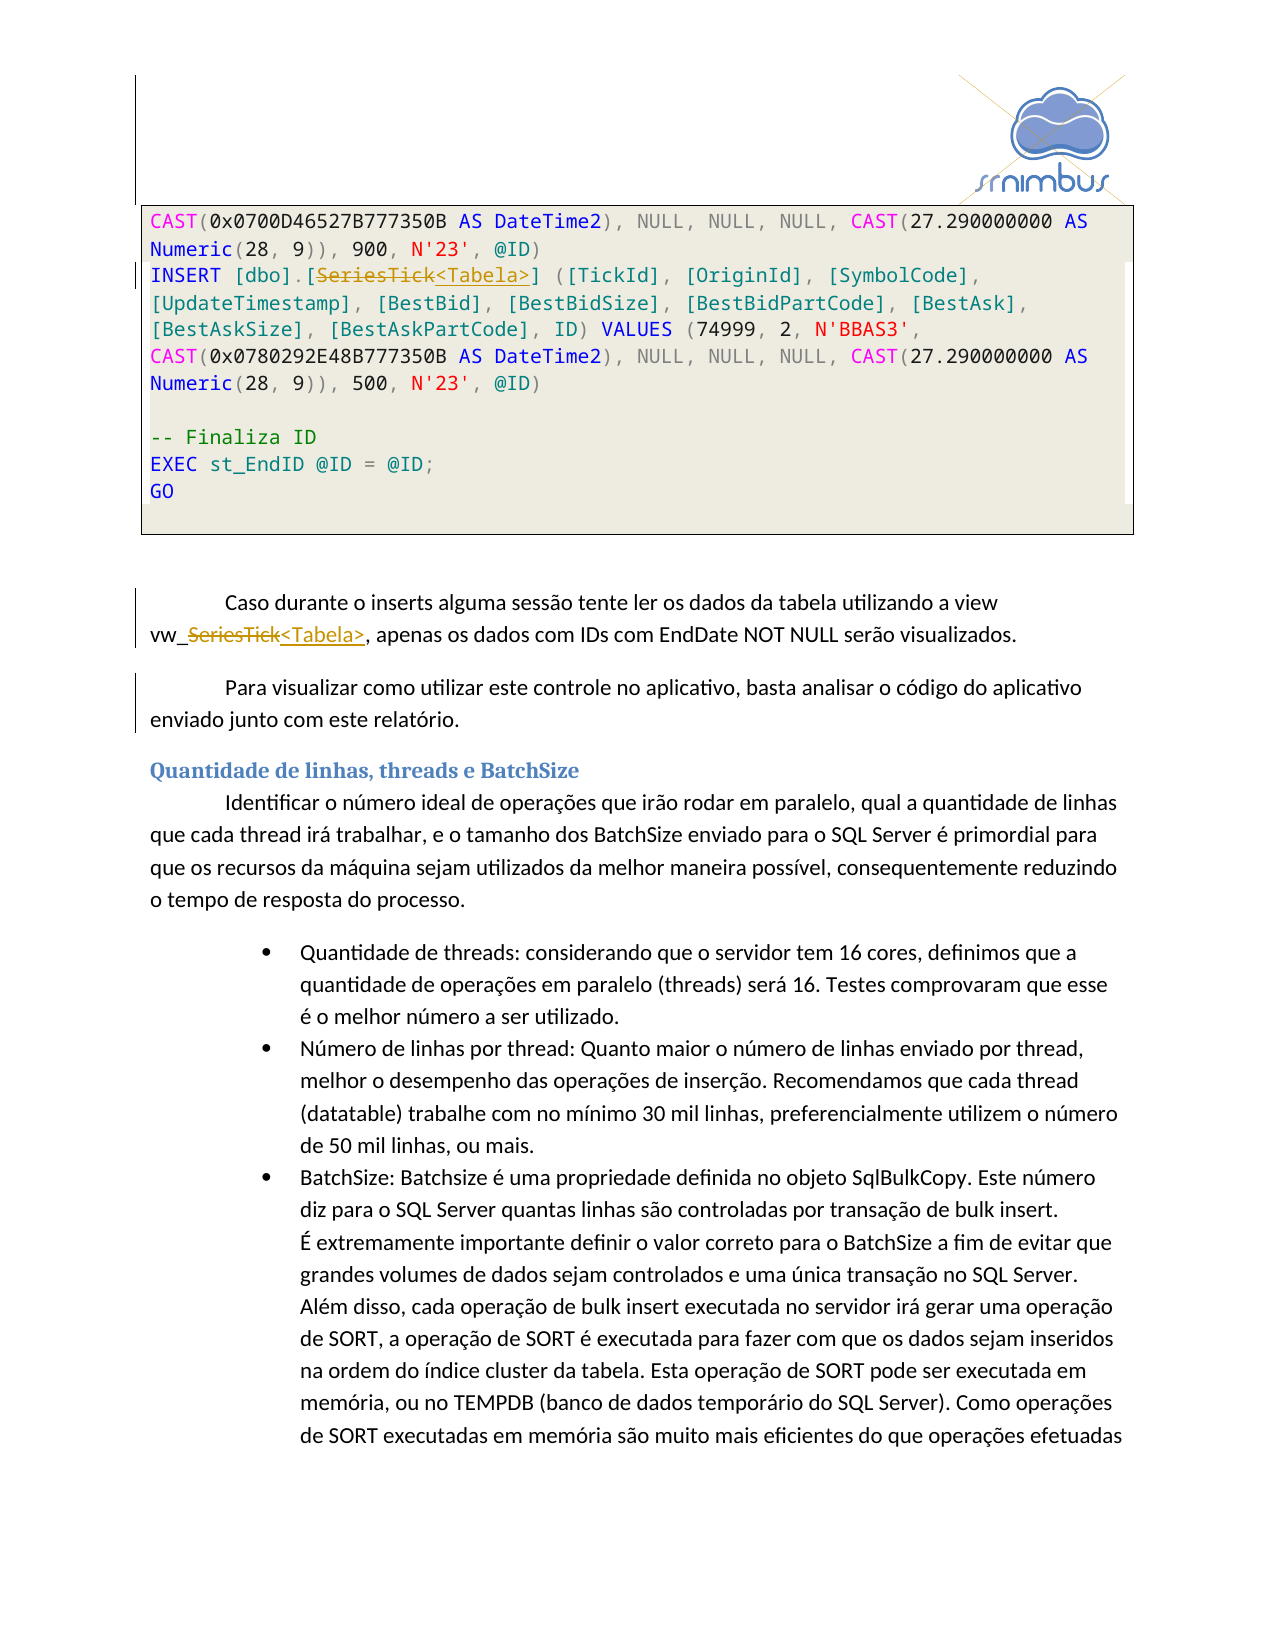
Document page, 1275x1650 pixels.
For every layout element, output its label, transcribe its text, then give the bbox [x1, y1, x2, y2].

picture [1044, 76, 1125, 203]
text GO [150, 478, 1125, 501]
list Quantidade de threads: considerando que o servidor tem 16 cores, definimos que a quantidade de operações em paralelo (threads) será 16. Testes comprovaram que esse é o melhor número a ser utilizado. [262, 938, 1125, 1030]
text Para visualizar como utilizar este controle no aplicativo, basta analisar o código do aplicativo enviado junto com este relatório. [150, 673, 1125, 733]
subtitle Quantidade de linhas, threads e BatchSize [150, 758, 1125, 784]
text Caso durante o inserts alguma sessão tente ler os dados da tabela utilizando a view vw_, apenas os dados com IDs com EndDate NOT NULL serão visualizados. [150, 588, 1125, 648]
picture [958, 76, 1040, 204]
picture [961, 75, 1123, 138]
text Identificar o número ideal de operações que irão rodar em paralelo, qual a quantidade de linhas que cada thread irá trabalhar, e o tamanho dos BatchSize enviado para o SQL Server é primordial para que os recursos da máquina sejam utilizados da melhor maneira possível, consequentemente reduzindo o tempo de resposta do processo. [150, 788, 1125, 913]
list BatchSize: Batchsize é uma propriedade definida no objeto SqlBulkCopy. Este número diz para o SQL Server quantas linhas são controladas por transação de bulk insert. [262, 1163, 1125, 1223]
text INSERT [dbo].[] ([TickId], [OriginId], [SymbolCode], [UpdateTimestamp], [BestBid], [BestBidSize], [BestBidPartCode], [BestAsk], [BestAskSize], [BestAskPartCode], ID) VALUES (74999, 2, N'BBAS3', CAST(0x0780292E48B777350B AS DateTime2), NULL, NULL, NULL, CAST(27.290000000 AS Numeric(28, 9)), 500, N'23', @ID) [150, 262, 1125, 397]
text EXEC st_EndID @ID = @ID; [150, 451, 1125, 478]
list Número de linhas por thread: Quanto maior o número de linhas enviado por thread, melhor o desempenho das operações de inserção. Recomendamos que cada thread (datatable) trabalhe com no mínimo 30 mil linhas, preferencialmente utilizem o número de 50 mil linhas, ou mais. [262, 1034, 1125, 1159]
text -- Finaliza ID [150, 424, 1125, 451]
picture [960, 141, 1124, 205]
